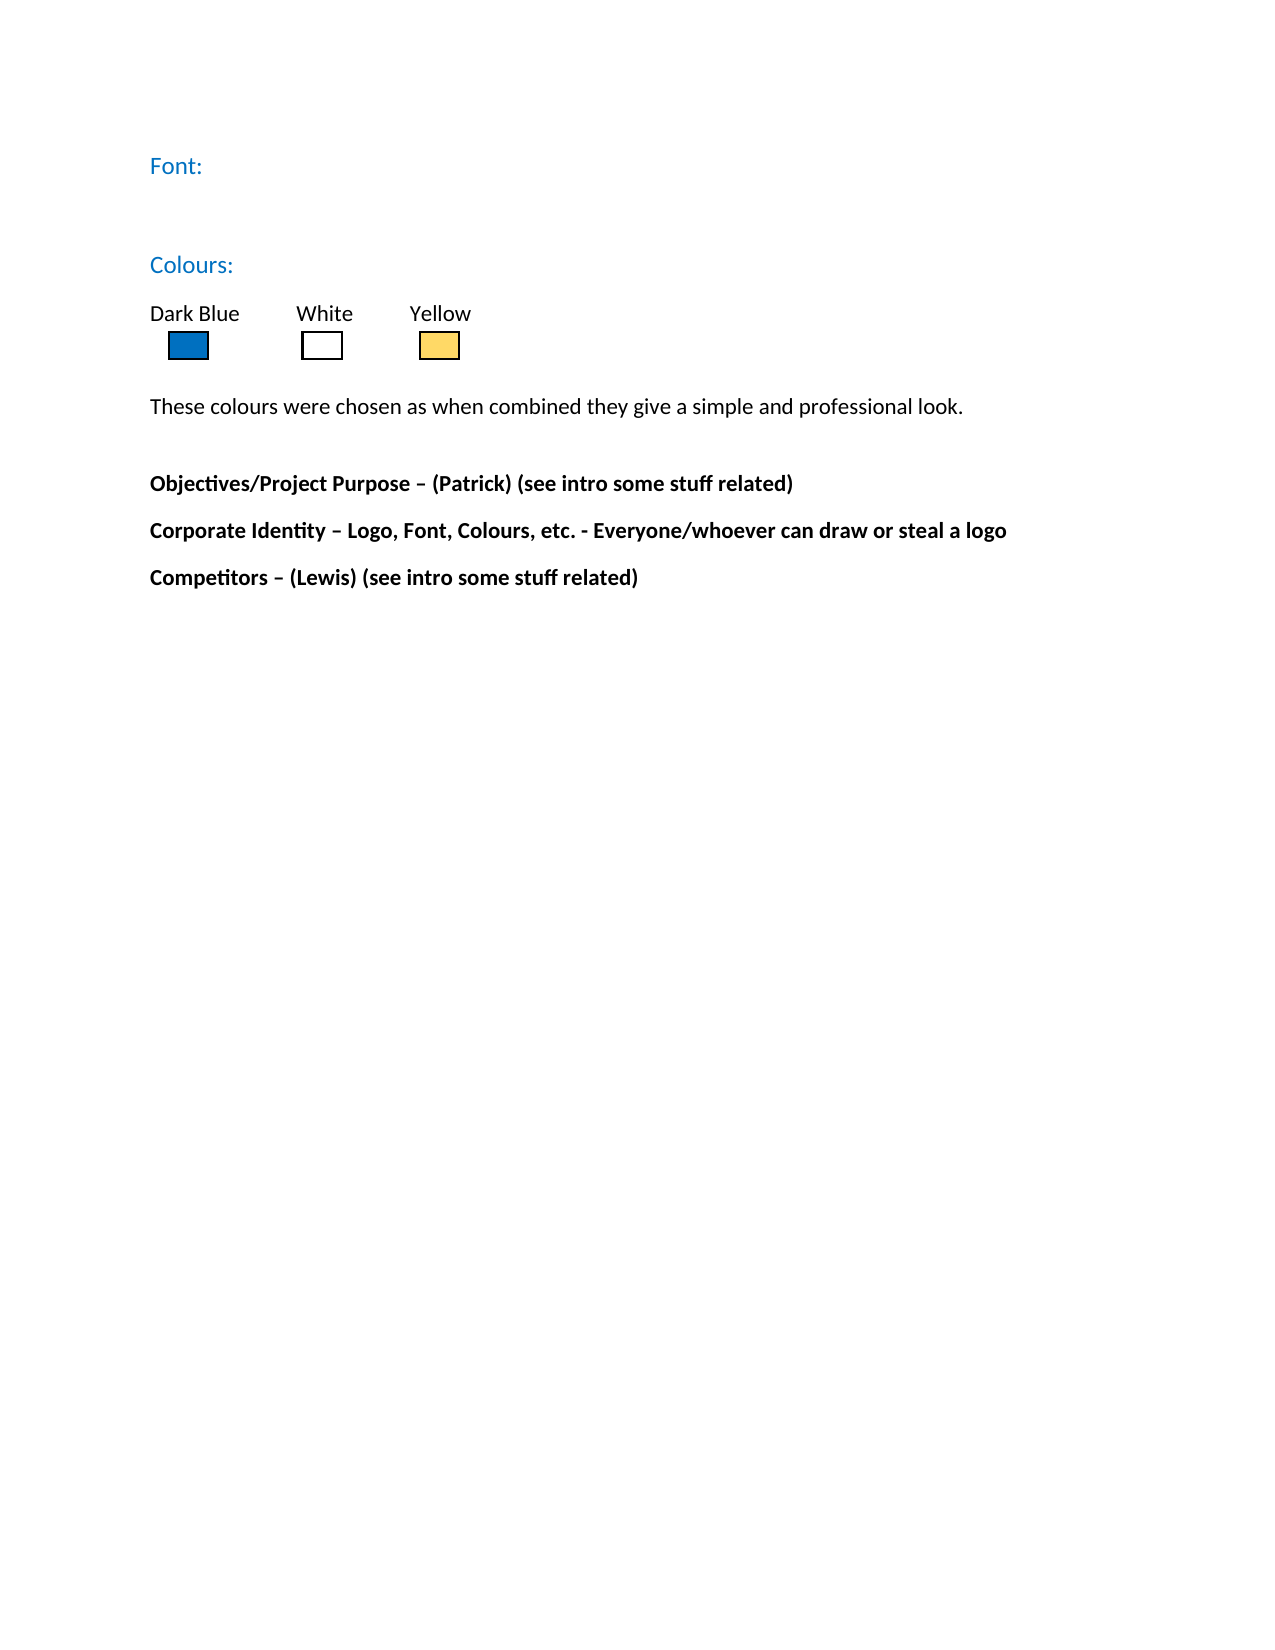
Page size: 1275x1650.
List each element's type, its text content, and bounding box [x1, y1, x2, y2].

text Corporate Identity – Logo, Font, Colours, etc. - Everyone/whoever can draw or steal a logo [150, 516, 1125, 544]
text Dark Blue White Yellow [150, 299, 1125, 327]
text Colours: [150, 249, 1125, 280]
text Objectives/Project Purpose – (Patrick) (see intro some stuff related) [150, 469, 1125, 498]
text Competitors – (Lewis) (see intro some stuff related) [150, 563, 1125, 591]
text Font: [150, 150, 1125, 181]
text These colours were chosen as when combined they give a simple and professional look. [150, 392, 1125, 421]
